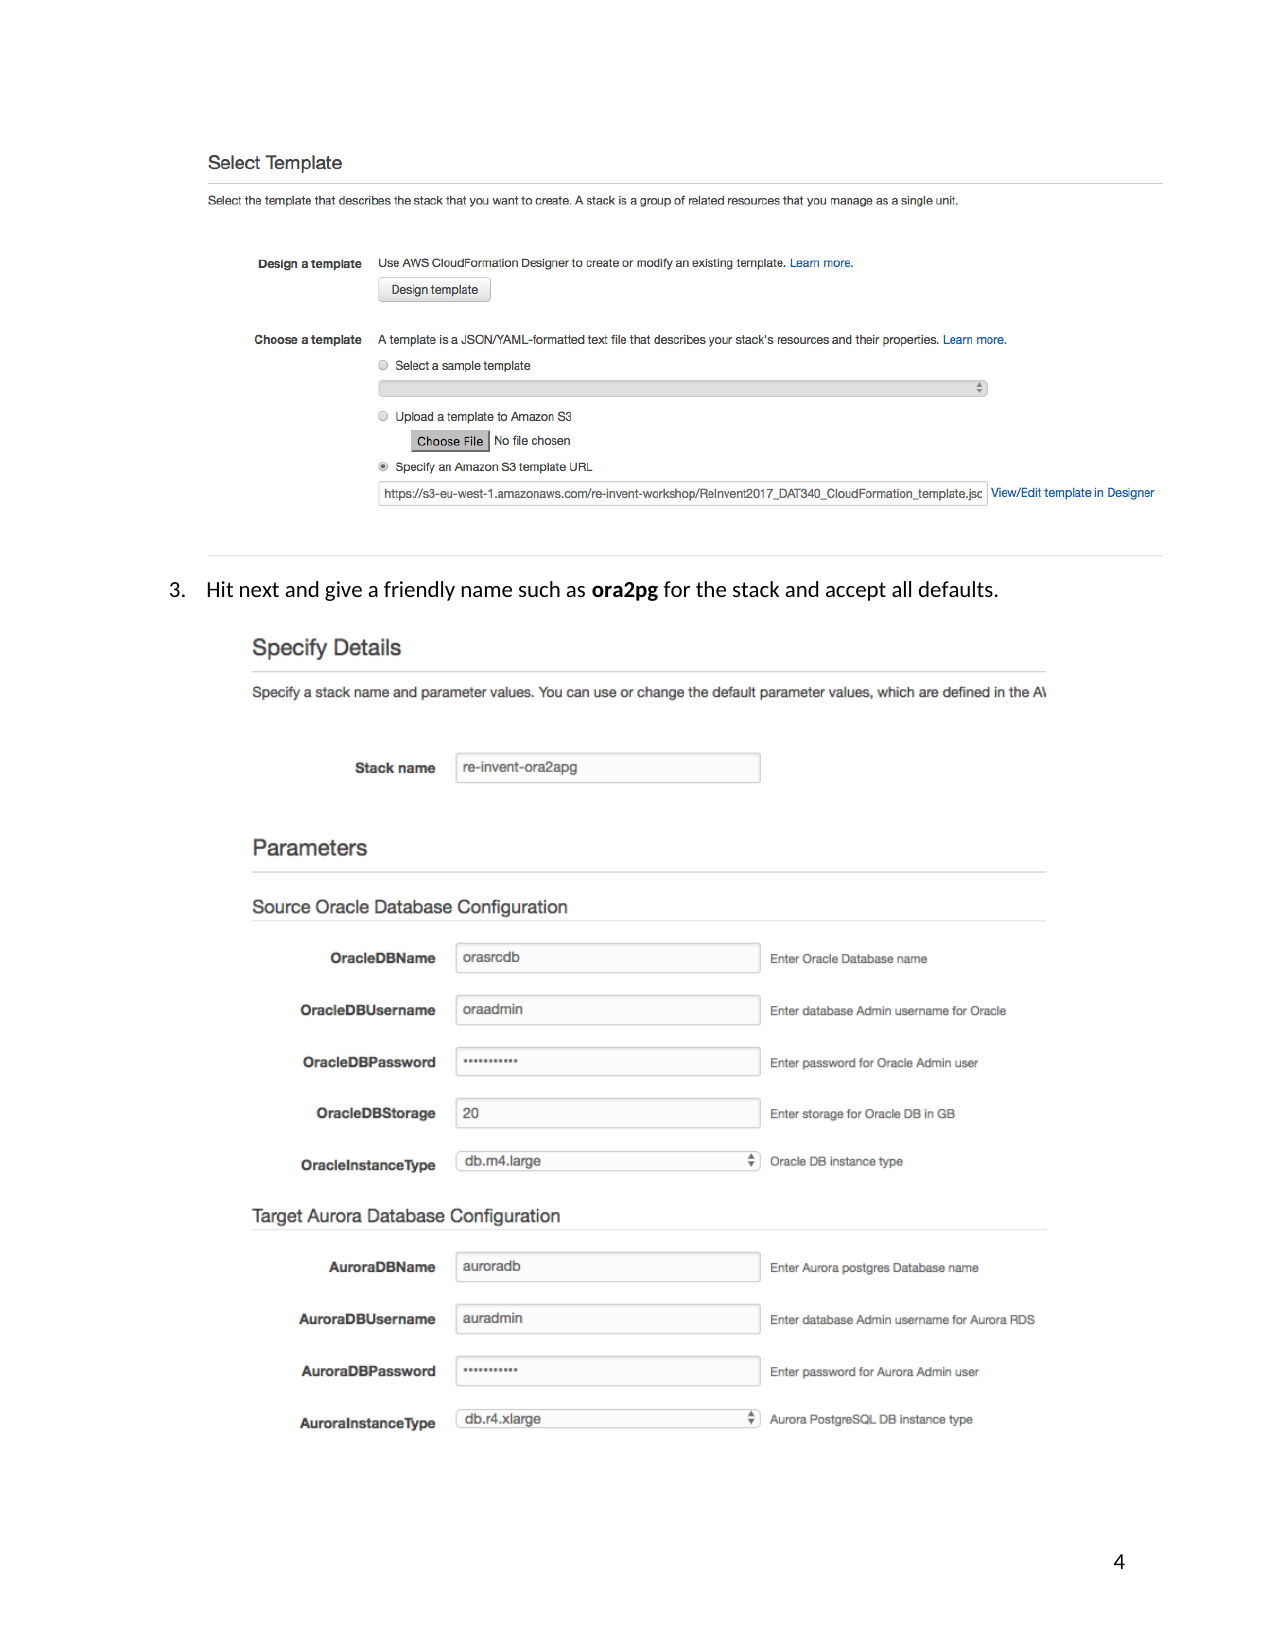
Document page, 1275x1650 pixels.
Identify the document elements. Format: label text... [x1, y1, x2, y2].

picture [187, 150, 1163, 557]
picture [225, 635, 1047, 1443]
list Hit next and give a friendly name such as ora2pg for the stack and accept all defaults. [169, 575, 1125, 603]
